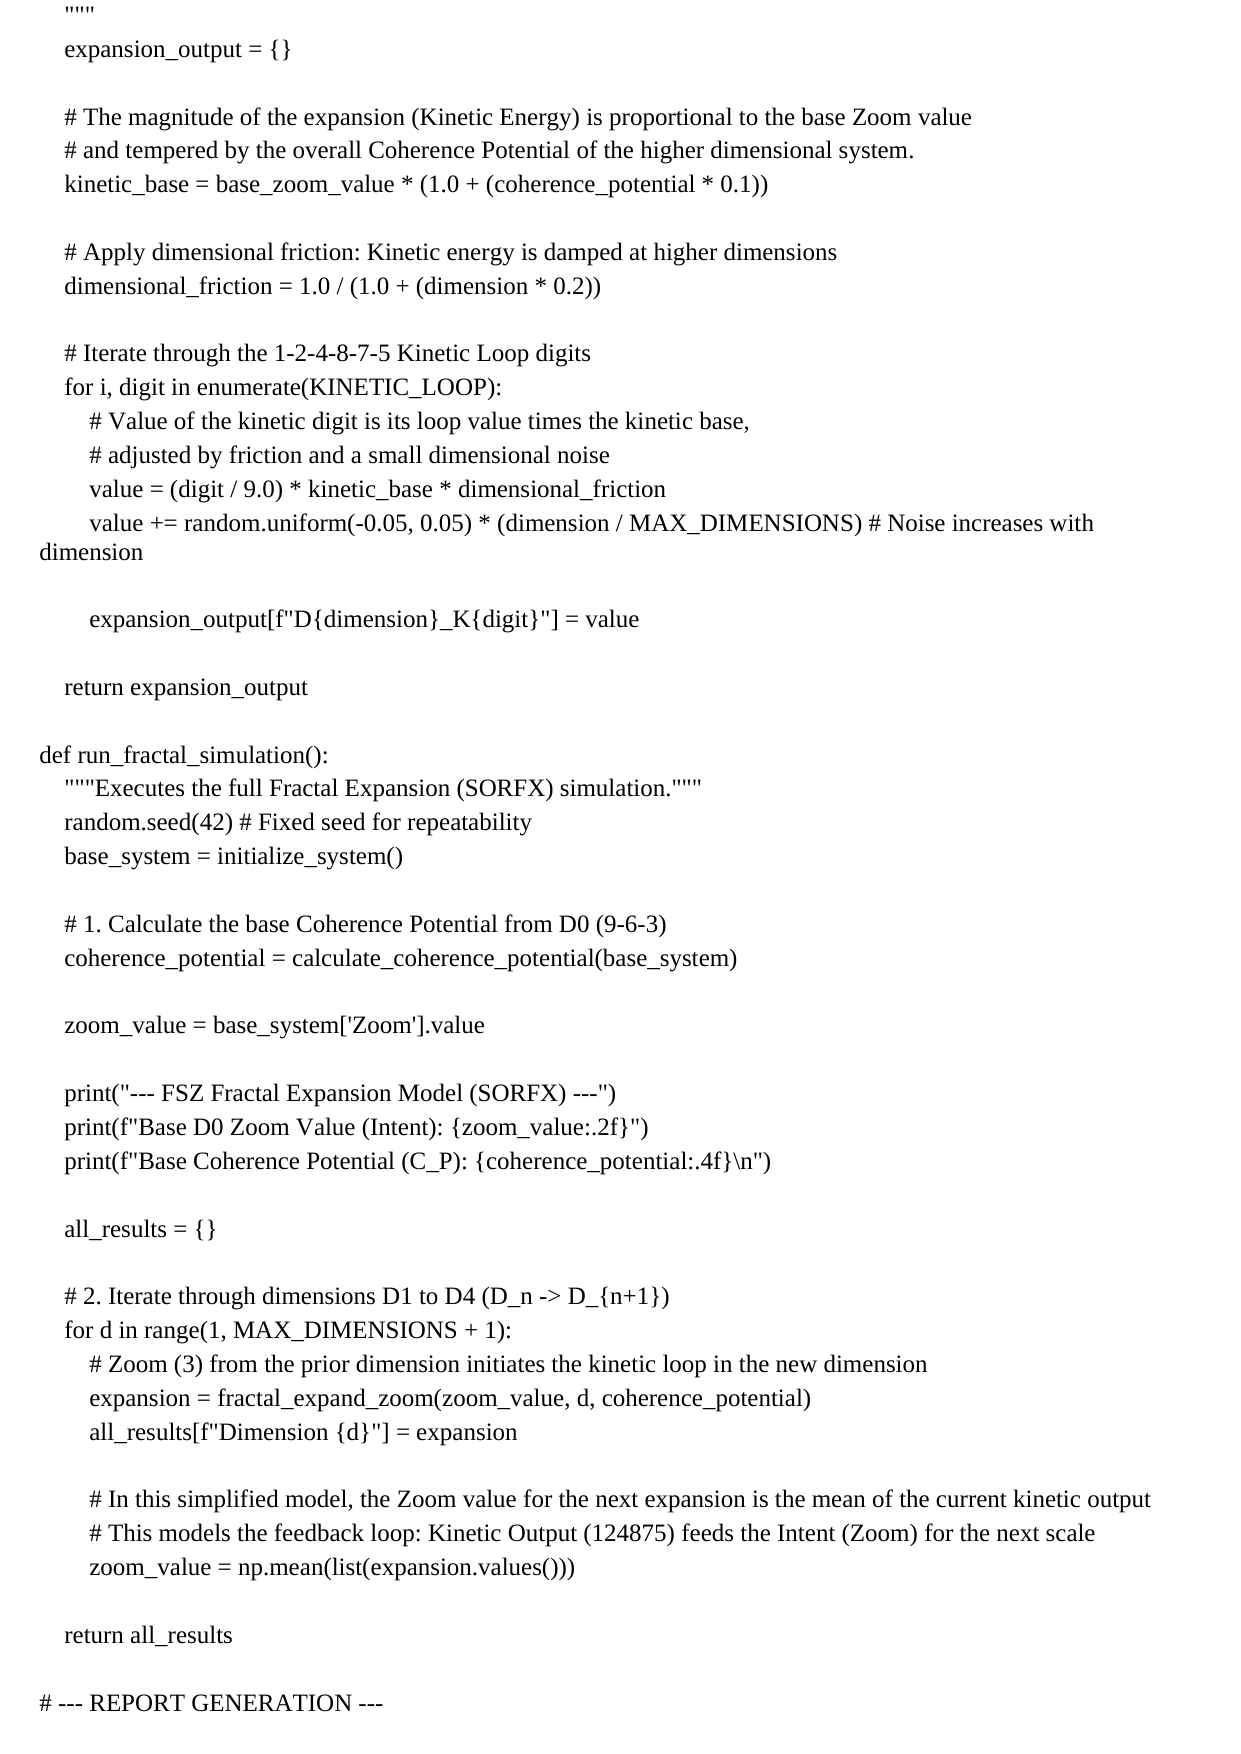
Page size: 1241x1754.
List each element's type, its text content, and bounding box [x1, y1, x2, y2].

text print(f"Base D0 Zoom Value (Intent): {zoom_value:.2f}") [39, 1112, 1201, 1141]
text # 1. Calculate the base Coherence Potential from D0 (9-6-3) [39, 909, 1201, 938]
text for i, digit in enumerate(KINETIC_LOOP): [39, 372, 1201, 401]
text random.seed(42) # Fixed seed for repeatability [39, 807, 1201, 836]
text """ [39, 0, 1201, 29]
text value += random.uniform(-0.05, 0.05) * (dimension / MAX_DIMENSIONS) # Noise increases with dimension [39, 508, 1201, 565]
text return expansion_output [39, 672, 1201, 701]
text print("--- FSZ Fractal Expansion Model (SORFX) ---") [39, 1078, 1201, 1107]
text for d in range(1, MAX_DIMENSIONS + 1): [39, 1315, 1201, 1344]
text dimensional_friction = 1.0 / (1.0 + (dimension * 0.2)) [39, 271, 1201, 299]
text print(f"Base Coherence Potential (C_P): {coherence_potential:.4f}\n") [39, 1146, 1201, 1175]
text coherence_potential = calculate_coherence_potential(base_system) [39, 943, 1201, 972]
text expansion = fractal_expand_zoom(zoom_value, d, coherence_potential) [39, 1383, 1201, 1412]
text # Zoom (3) from the prior dimension initiates the kinetic loop in the new dimension [39, 1349, 1201, 1378]
text zoom_value = base_system['Zoom'].value [39, 1011, 1201, 1039]
text # This models the feedback loop: Kinetic Output (124875) feeds the Intent (Zoom) for the next scale [39, 1518, 1201, 1547]
text # 2. Iterate through dimensions D1 to D4 (D_n -> D_{n+1}) [39, 1281, 1201, 1310]
text return all_results [39, 1620, 1201, 1649]
text # adjusted by friction and a small dimensional noise [39, 440, 1201, 469]
text """Executes the full Fractal Expansion (SORFX) simulation.""" [39, 773, 1201, 802]
text zoom_value = np.mean(list(expansion.values())) [39, 1552, 1201, 1581]
text value = (digit / 9.0) * kinetic_base * dimensional_friction [39, 474, 1201, 503]
text all_results[f"Dimension {d}"] = expansion [39, 1417, 1201, 1446]
text def run_fractal_simulation(): [39, 740, 1201, 768]
text all_results = {} [39, 1214, 1201, 1242]
text # The magnitude of the expansion (Kinetic Energy) is proportional to the base Zoom value [39, 102, 1201, 130]
text # Apply dimensional friction: Kinetic energy is damped at higher dimensions [39, 237, 1201, 266]
text base_system = initialize_system() [39, 841, 1201, 870]
text # Value of the kinetic digit is its loop value times the kinetic base, [39, 406, 1201, 435]
text kinetic_base = base_zoom_value * (1.0 + (coherence_potential * 0.1)) [39, 169, 1201, 198]
text # Iterate through the 1-2-4-8-7-5 Kinetic Loop digits [39, 338, 1201, 367]
text # --- REPORT GENERATION --- [39, 1688, 1201, 1716]
text # and tempered by the overall Coherence Potential of the higher dimensional system. [39, 135, 1201, 164]
text expansion_output = {} [39, 34, 1201, 63]
text expansion_output[f"D{dimension}_K{digit}"] = value [39, 604, 1201, 633]
text # In this simplified model, the Zoom value for the next expansion is the mean of the current kinetic output [39, 1484, 1201, 1513]
